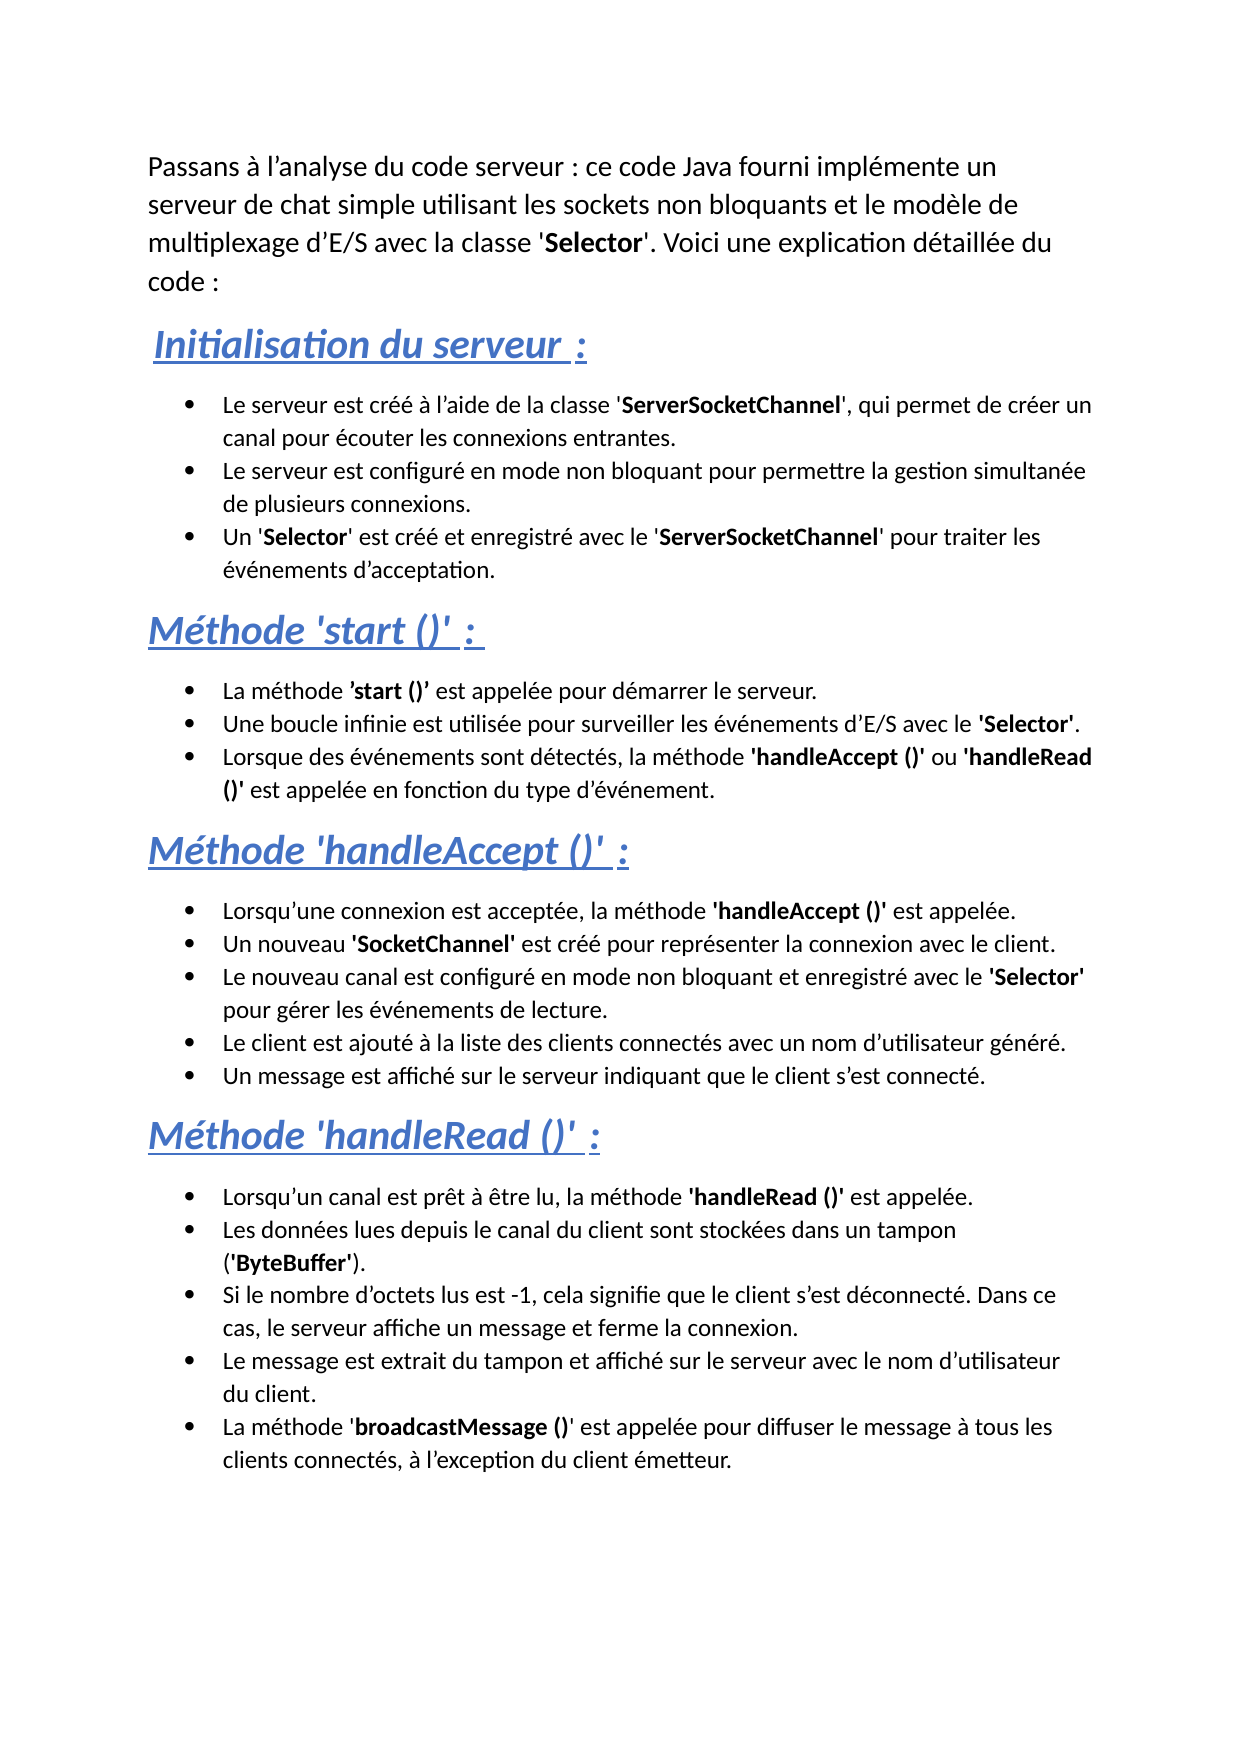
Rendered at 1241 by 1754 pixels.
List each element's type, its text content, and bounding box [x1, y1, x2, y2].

list Les données lues depuis le canal du client sont stockées dans un tampon ('ByteBuffer'). [185, 1214, 1093, 1277]
text Méthode 'start ()' : [148, 604, 1093, 654]
list Le message est extrait du tampon et affiché sur le serveur avec le nom d’utilisateur du client. [185, 1346, 1093, 1409]
text Méthode 'handleAccept ()' : [148, 824, 1093, 874]
list Un 'Selector' est créé et enregistré avec le 'ServerSocketChannel' pour traiter les événements d’acceptation. [185, 521, 1093, 585]
list Un nouveau 'SocketChannel' est créé pour représenter la connexion avec le client. [185, 928, 1093, 959]
list Une boucle infinie est utilisée pour surveiller les événements d’E/S avec le 'Selector'. [185, 708, 1093, 739]
text Passans à l’analyse du code serveur : ce code Java fourni implémente un serveur de chat simple utilisant les sockets non bloquants et le modèle de multiplexage d’E/S avec la classe 'Selector'. Voici une explication détaillée du code : [148, 148, 1093, 298]
list Lorsqu’une connexion est acceptée, la méthode 'handleAccept ()' est appelée. [185, 895, 1093, 926]
list La méthode 'broadcastMessage ()' est appelée pour diffuser le message à tous les clients connectés, à l’exception du client émetteur. [185, 1411, 1093, 1475]
list Le serveur est créé à l’aide de la classe 'ServerSocketChannel', qui permet de créer un canal pour écouter les connexions entrantes. [185, 389, 1093, 453]
list Le client est ajouté à la liste des clients connectés avec un nom d’utilisateur généré. [185, 1027, 1093, 1057]
list Le nouveau canal est configuré en mode non bloquant et enregistré avec le 'Selector' pour gérer les événements de lecture. [185, 961, 1093, 1024]
list Si le nombre d’octets lus est -1, cela signifie que le client s’est déconnecté. Dans ce cas, le serveur affiche un message et ferme la connexion. [185, 1280, 1093, 1343]
list Lorsque des événements sont détectés, la méthode 'handleAccept ()' ou 'handleRead ()' est appelée en fonction du type d’événement. [185, 741, 1093, 804]
text Initialisation du serveur : [148, 318, 1093, 369]
list Un message est affiché sur le serveur indiquant que le client s’est connecté. [185, 1060, 1093, 1090]
text Méthode 'handleRead ()' : [148, 1109, 1093, 1160]
list Le serveur est configuré en mode non bloquant pour permettre la gestion simultanée de plusieurs connexions. [185, 455, 1093, 519]
list La méthode ’start ()’ est appelée pour démarrer le serveur. [185, 675, 1093, 706]
list Lorsqu’un canal est prêt à être lu, la méthode 'handleRead ()' est appelée. [185, 1181, 1093, 1211]
